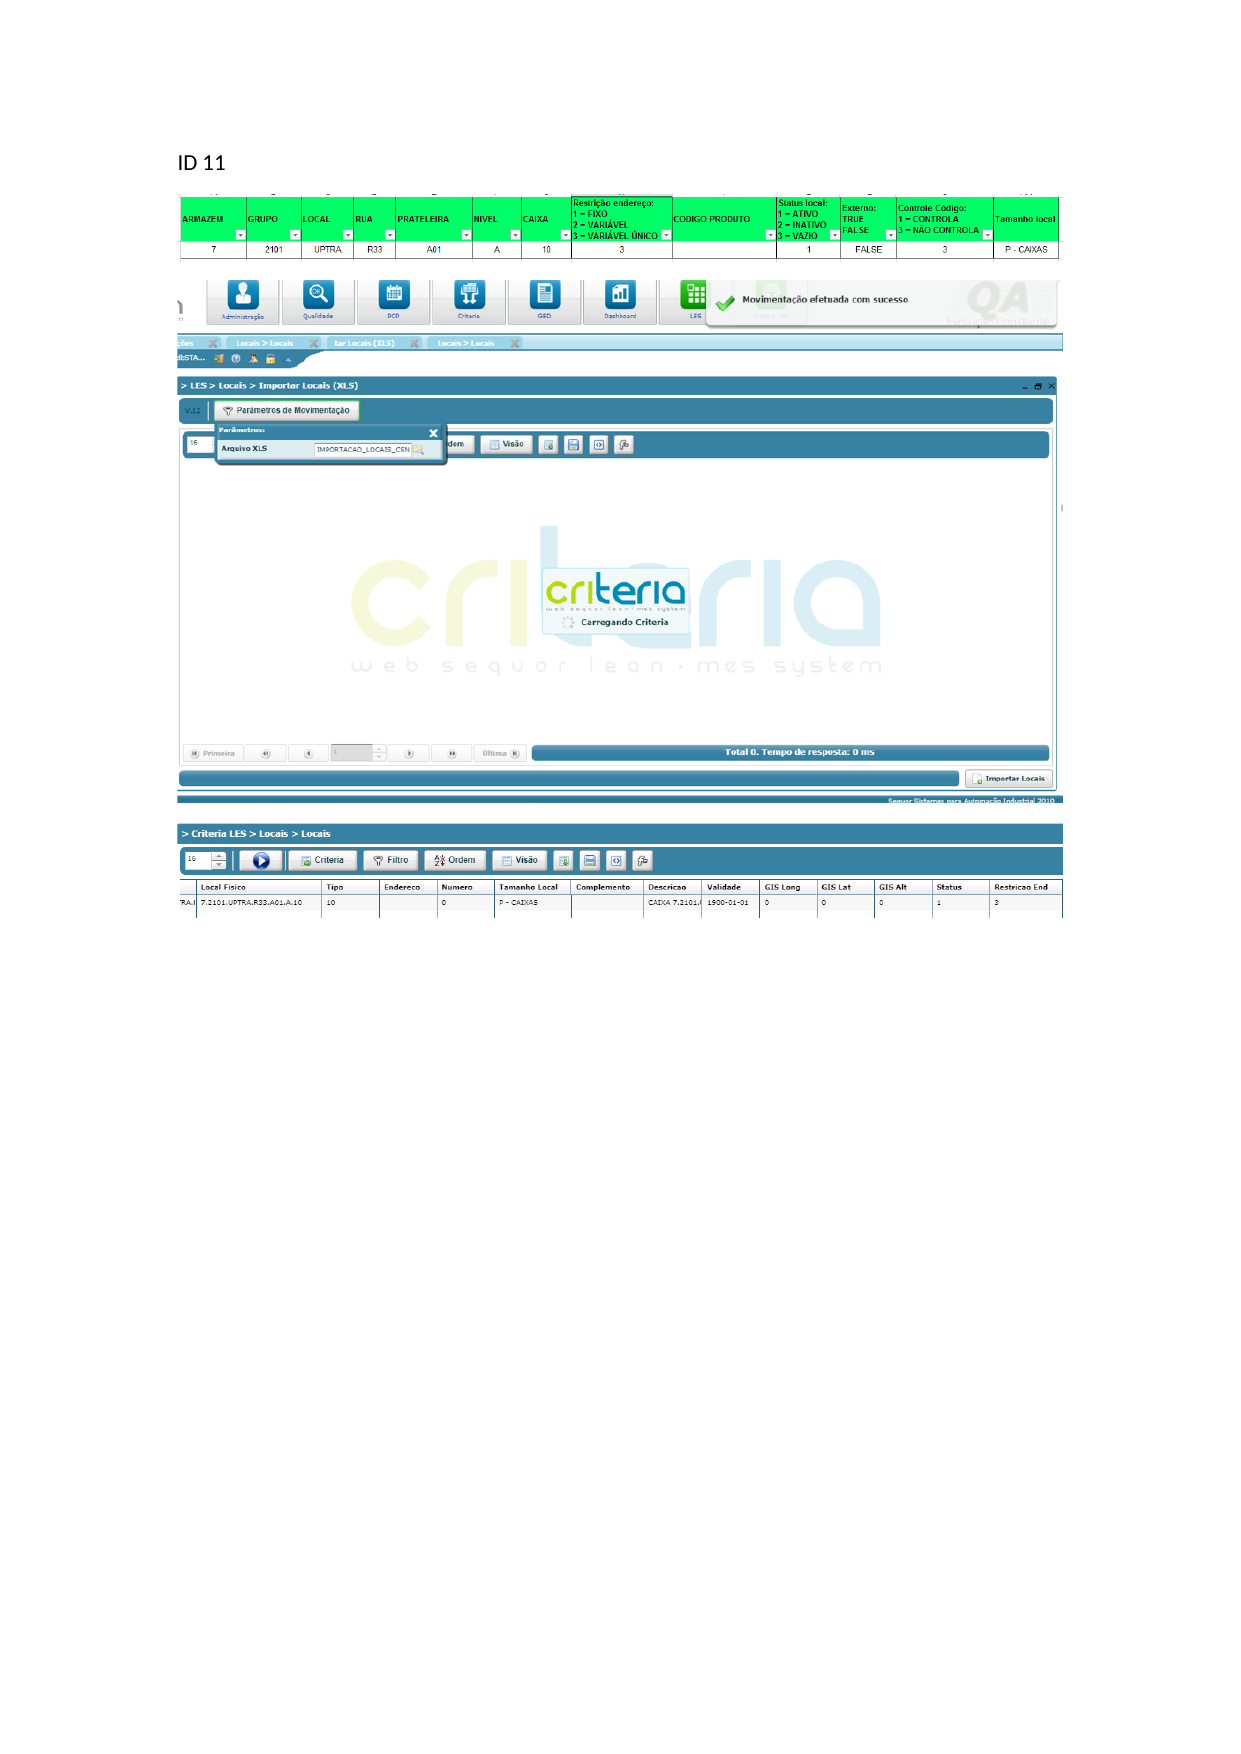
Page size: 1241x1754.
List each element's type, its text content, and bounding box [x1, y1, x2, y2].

picture [177, 821, 1063, 918]
picture [177, 280, 1063, 803]
picture [177, 194, 1063, 262]
text ID 11 [177, 148, 1063, 176]
